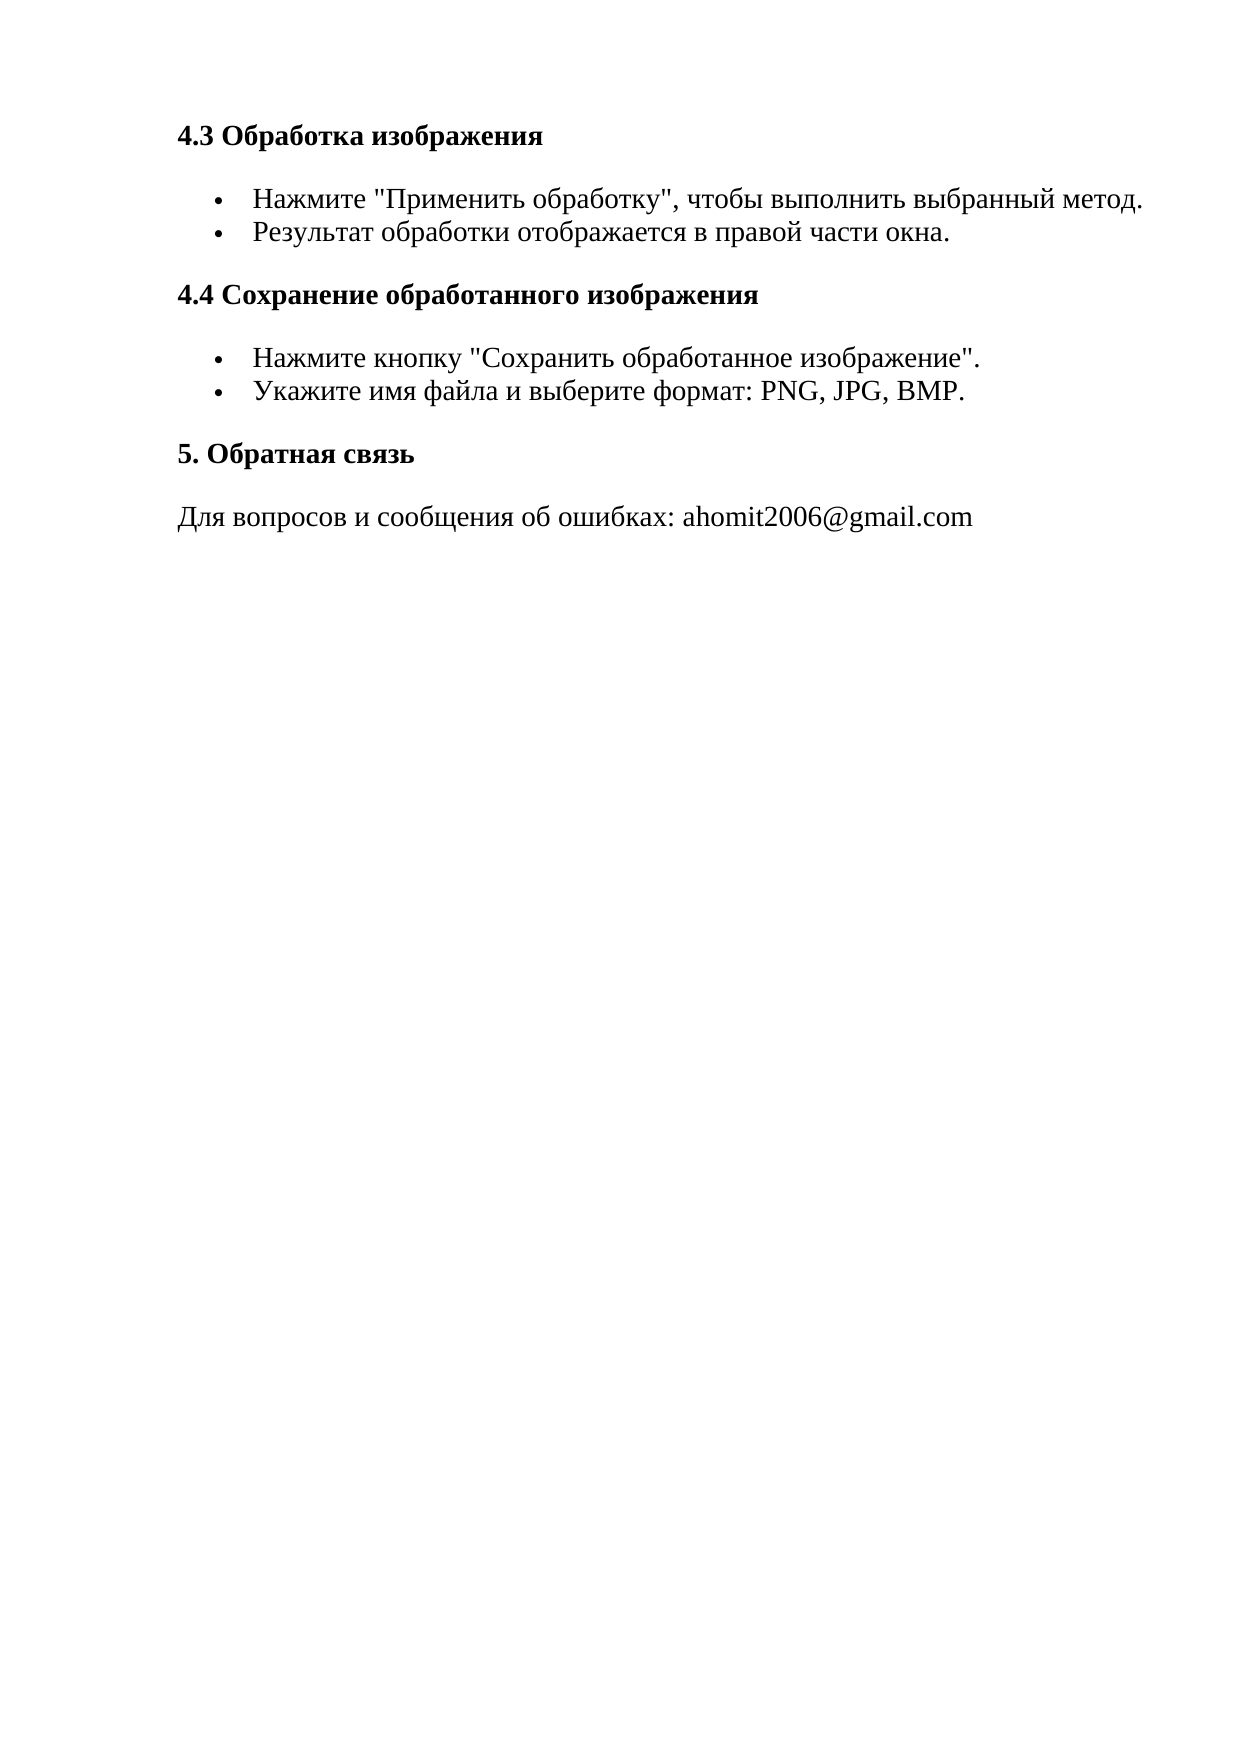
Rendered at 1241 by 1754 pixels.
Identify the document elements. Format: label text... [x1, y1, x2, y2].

list Укажите имя файла и выберите формат: PNG, JPG, BMP. [215, 373, 1152, 407]
subtitle 4.4 Сохранение обработанного изображения [177, 277, 1152, 311]
list Нажмите кнопку "Сохранить обработанное изображение". [215, 340, 1152, 373]
subtitle 5. Обратная связь [177, 436, 1152, 469]
list Результат обработки отображается в правой части окна. [215, 214, 1152, 248]
subtitle 4.3 Обработка изображения [177, 118, 1152, 152]
text Для вопросов и сообщения об ошибках: ahomit2006@gmail.com [177, 499, 1152, 532]
list Нажмите "Применить обработку", чтобы выполнить выбранный метод. [215, 181, 1152, 214]
